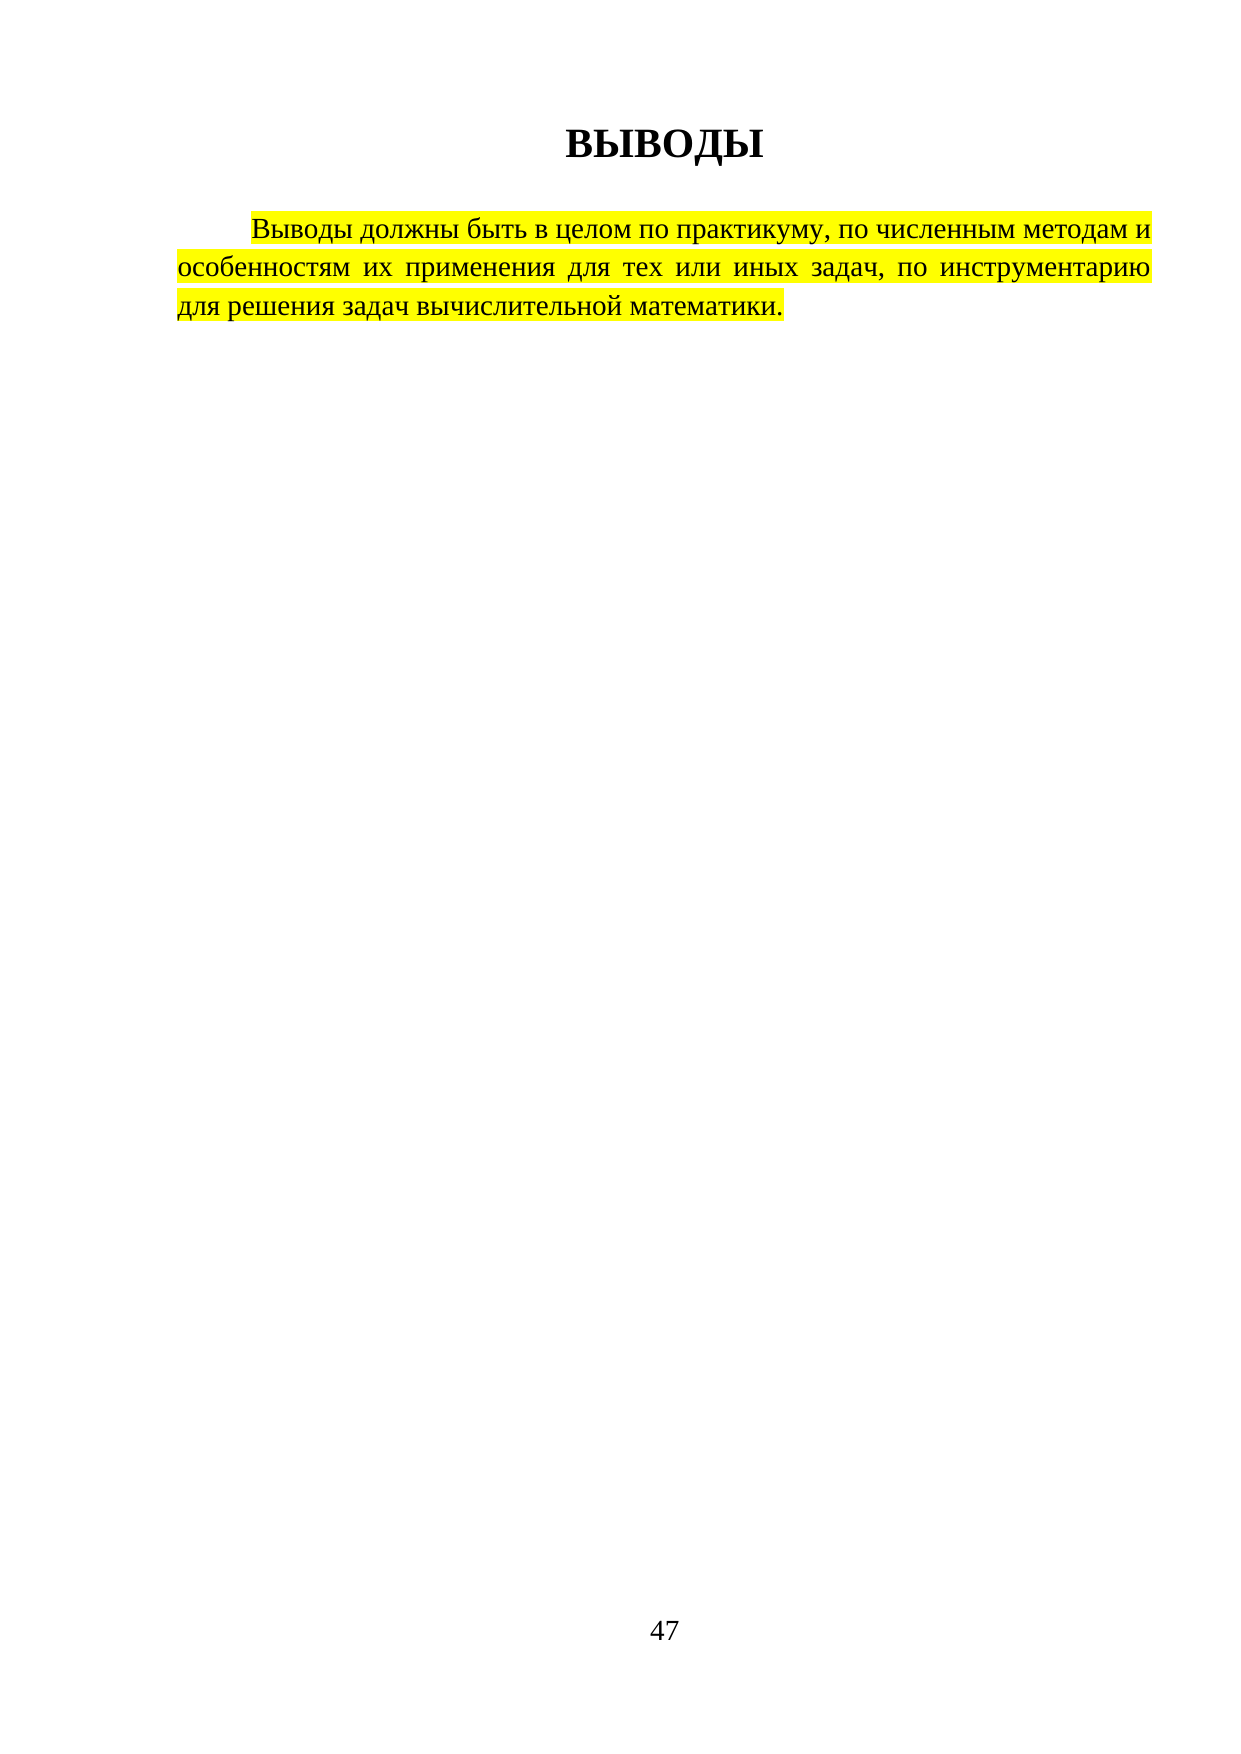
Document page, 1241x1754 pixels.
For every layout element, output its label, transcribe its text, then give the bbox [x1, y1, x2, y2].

text Выводы должны быть в целом по практикуму, по численным методам и особенностям их применения для тех или иных задач, по инструментарию для решения задач вычислительной математики. [177, 283, 1152, 321]
text Выводы должны быть в целом по практикуму, по численным методам и особенностям их применения для тех или иных задач, по инструментарию для решения задач вычислительной математики. [177, 211, 1152, 249]
subtitle ВЫВОДЫ [177, 118, 1152, 166]
